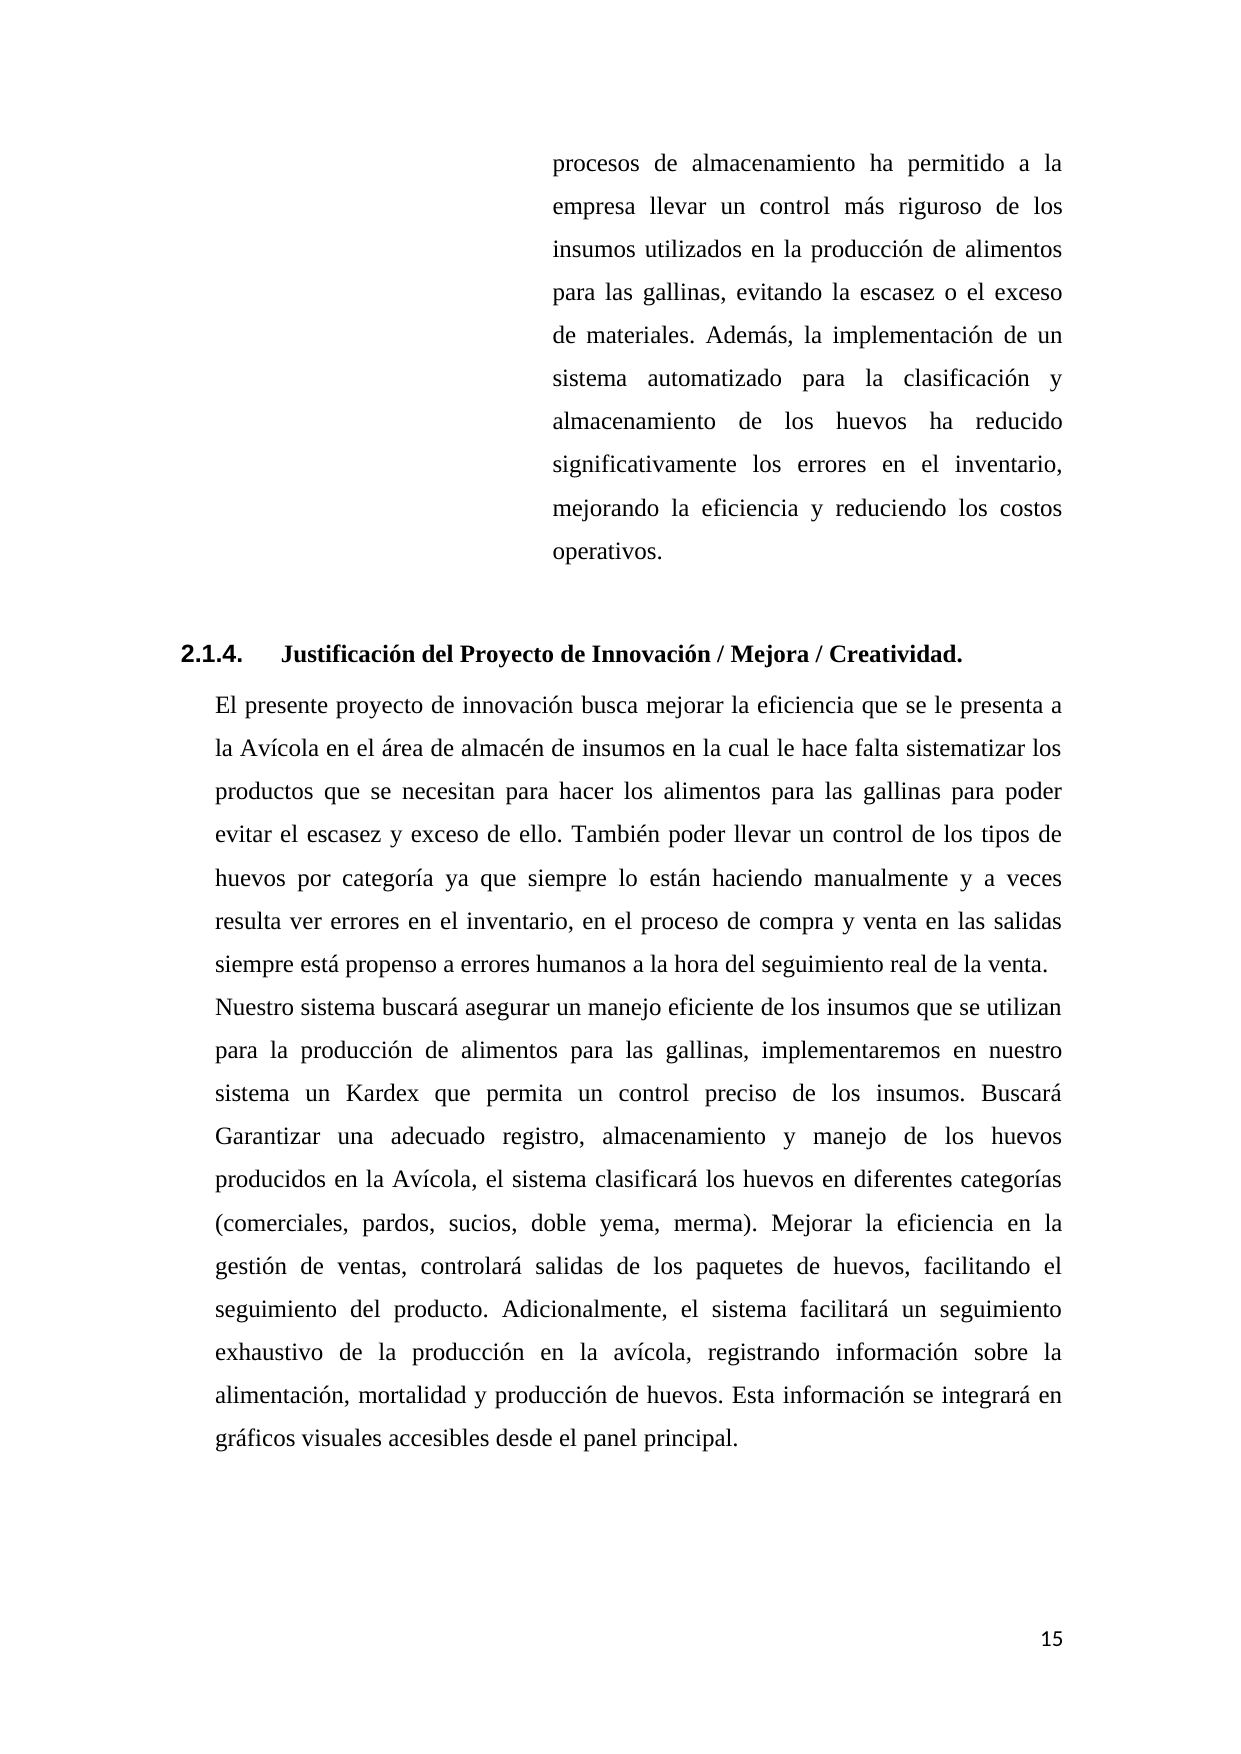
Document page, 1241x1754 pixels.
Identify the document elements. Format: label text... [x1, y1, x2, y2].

text El presente proyecto de innovación busca mejorar la eficiencia que se le presenta a la Avícola en el área de almacén de insumos en la cual le hace falta sistematizar los productos que se necesitan para hacer los alimentos para las gallinas para poder evitar el escasez y exceso de ello. También poder llevar un control de los tipos de huevos por categoría ya que siempre lo están haciendo manualmente y a veces resulta ver errores en el inventario, en el proceso de compra y venta en las salidas siempre está propenso a errores humanos a la hora del seguimiento real de la venta. [215, 690, 1063, 978]
subtitle Justificación del Proyecto de Innovación / Mejora / Creatividad. [243, 639, 1063, 667]
text Nuestro sistema buscará asegurar un manejo eficiente de los insumos que se utilizan para la producción de alimentos para las gallinas, implementaremos en nuestro sistema un Kardex que permita un control preciso de los insumos. Buscará Garantizar una adecuado registro, almacenamiento y manejo de los huevos producidos en la Avícola, el sistema clasificará los huevos en diferentes categorías (comerciales, pardos, sucios, doble yema, merma). Mejorar la eficiencia en la gestión de ventas, controlará salidas de los paquetes de huevos, facilitando el seguimiento del producto. Adicionalmente, el sistema facilitará un seguimiento exhaustivo de la producción en la avícola, registrando información sobre la alimentación, mortalidad y producción de huevos. Esta información se integrará en gráficos visuales accesibles desde el panel principal. [215, 992, 1063, 1452]
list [515, 148, 1063, 564]
